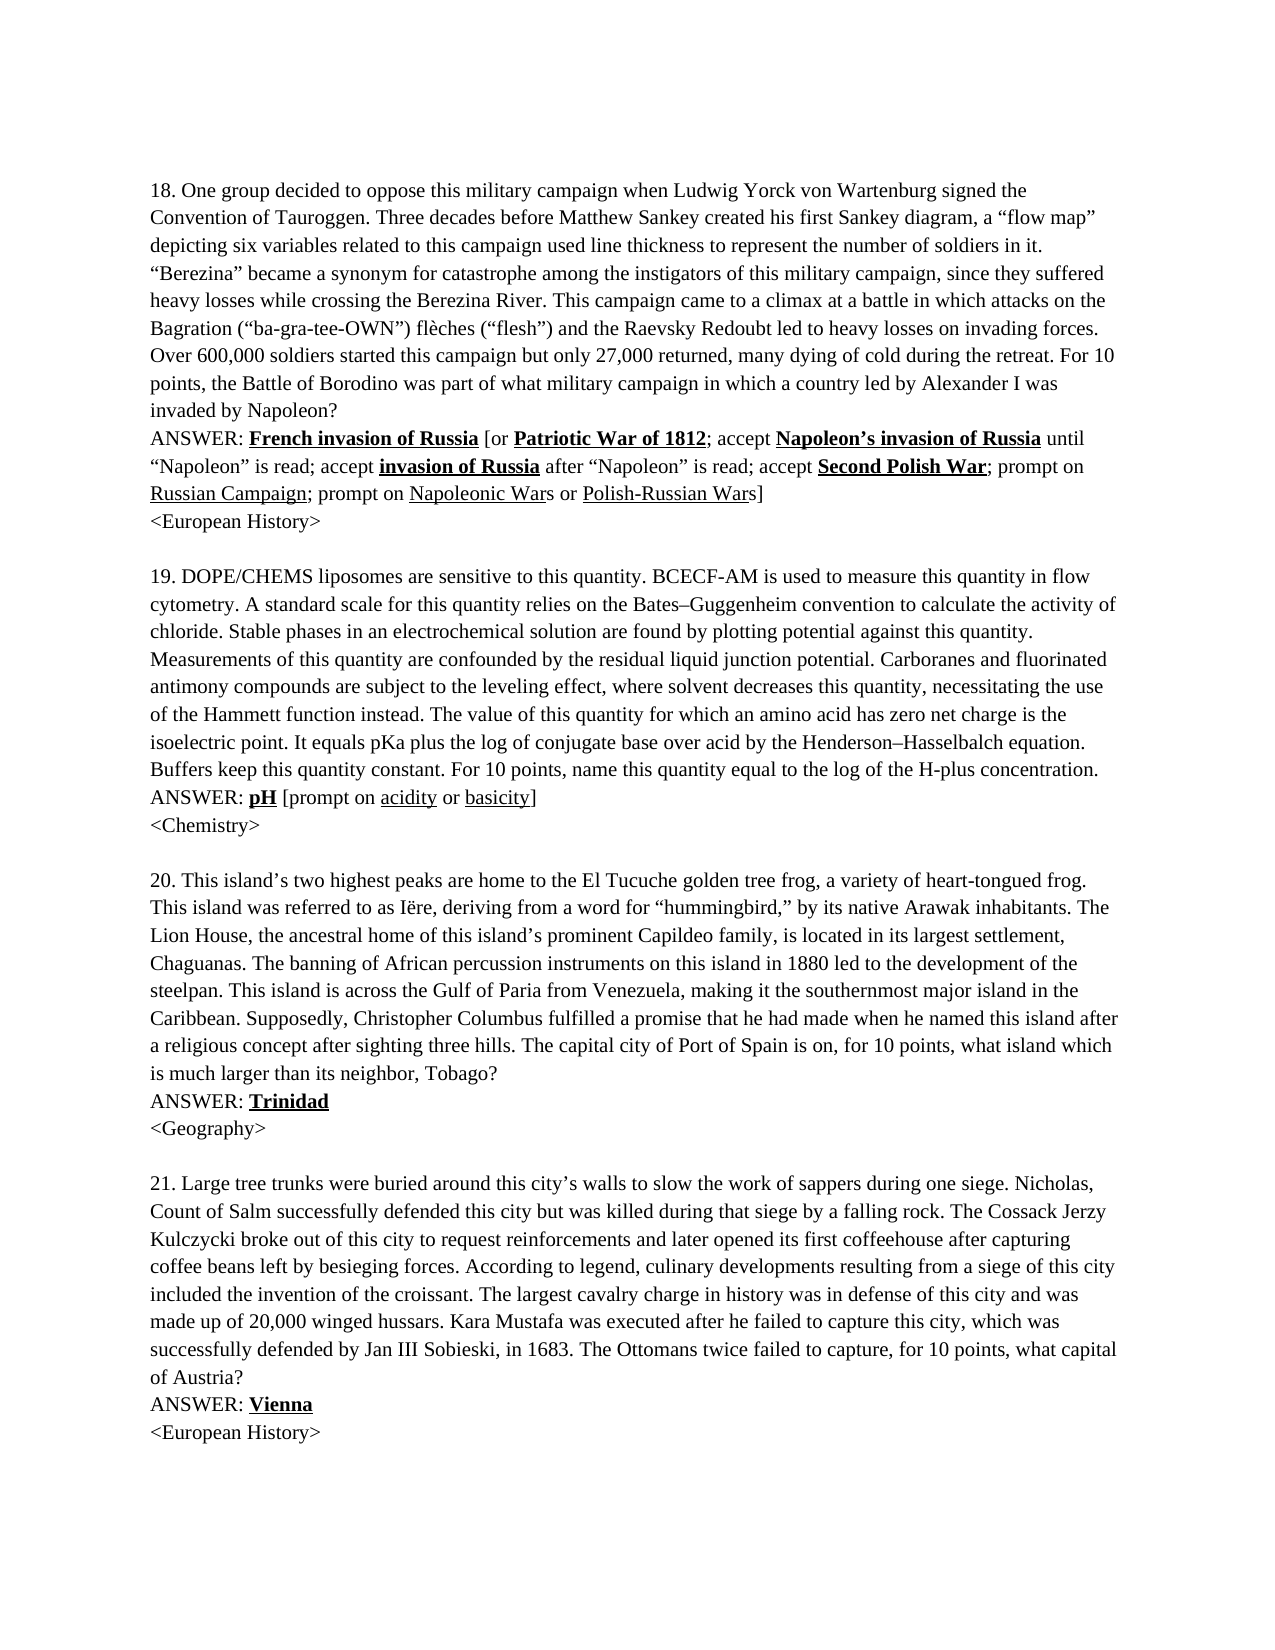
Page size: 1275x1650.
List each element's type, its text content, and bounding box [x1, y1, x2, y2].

text ANSWER: Vienna [150, 1392, 1125, 1416]
text ANSWER: French invasion of Russia [or Patriotic War of 1812; accept Napoleon’s invasion of Russia until “Napoleon” is read; accept invasion of Russia after “Napoleon” is read; accept Second Polish War; prompt on Russian Campaign; prompt on Napoleonic Wars or Polish-Russian Wars] [150, 426, 1125, 505]
text 20. This island’s two highest peaks are home to the El Tucuche golden tree frog, a variety of heart-tongued frog. This island was referred to as Iëre, deriving from a word for “hummingbird,” by its native Arawak inhabitants. The Lion House, the ancestral home of this island’s prominent Capildeo family, is located in its largest settlement, Chaguanas. The banning of African percussion instruments on this island in 1880 led to the development of the steelpan. This island is across the Gulf of Paria from Venezuela, making it the southernmost major island in the Caribbean. Supposedly, Christopher Columbus fulfilled a promise that he had made when he named this island after a religious concept after sighting three hills. The capital city of Port of Spain is on, for 10 points, what island which is much larger than its neighbor, Tobago? [150, 868, 1125, 1085]
text <European History> [150, 509, 1125, 533]
text <Chemistry> [150, 812, 1125, 837]
text <Geography> [150, 1116, 1125, 1140]
text 21. Large tree trunks were buried around this city’s walls to slow the work of sappers during one siege. Nicholas, Count of Salm successfully defended this city but was killed during that siege by a falling rock. The Cossack Jerzy Kulczycki broke out of this city to request reinforcements and later opened its first coffeehouse after capturing coffee beans left by besieging forces. According to legend, culinary developments resulting from a siege of this city included the invention of the croissant. The largest cavalry charge in history was in defense of this city and was made up of 20,000 winged hussars. Kara Mustafa was executed after he failed to capture this city, which was successfully defended by Jan III Sobieski, in 1683. The Ottomans twice failed to capture, for 10 points, what capital of Austria? [150, 1171, 1125, 1389]
text ANSWER: pH [prompt on acidity or basicity] [150, 785, 1125, 809]
text 19. DOPE/CHEMS liposomes are sensitive to this quantity. BCECF-AM is used to measure this quantity in flow cytometry. A standard scale for this quantity relies on the Bates–Guggenheim convention to calculate the activity of chloride. Stable phases in an electrochemical solution are found by plotting potential against this quantity. Measurements of this quantity are confounded by the residual liquid junction potential. Carboranes and fluorinated antimony compounds are subject to the leveling effect, where solvent decreases this quantity, necessitating the use of the Hammett function instead. The value of this quantity for which an amino acid has zero net charge is the isoelectric point. It equals pKa plus the log of conjugate base over acid by the Henderson–Hasselbalch equation. Buffers keep this quantity constant. For 10 points, name this quantity equal to the log of the H-plus concentration. [150, 564, 1125, 781]
text <European History> [150, 1420, 1125, 1444]
text ANSWER: Trinidad [150, 1088, 1125, 1113]
text 18. One group decided to oppose this military campaign when Ludwig Yorck von Wartenburg signed the Convention of Tauroggen. Three decades before Matthew Sankey created his first Sankey diagram, a “flow map” depicting six variables related to this campaign used line thickness to represent the number of soldiers in it. “Berezina” became a synonym for catastrophe among the instigators of this military campaign, since they suffered heavy losses while crossing the Berezina River. This campaign came to a climax at a battle in which attacks on the Bagration (“ba-gra-tee-OWN”) flèches (“flesh”) and the Raevsky Redoubt led to heavy losses on invading forces. Over 600,000 soldiers started this campaign but only 27,000 returned, many dying of cold during the retreat. For 10 points, the Battle of Borodino was part of what military campaign in which a country led by Alexander I was invaded by Napoleon? [150, 178, 1125, 422]
